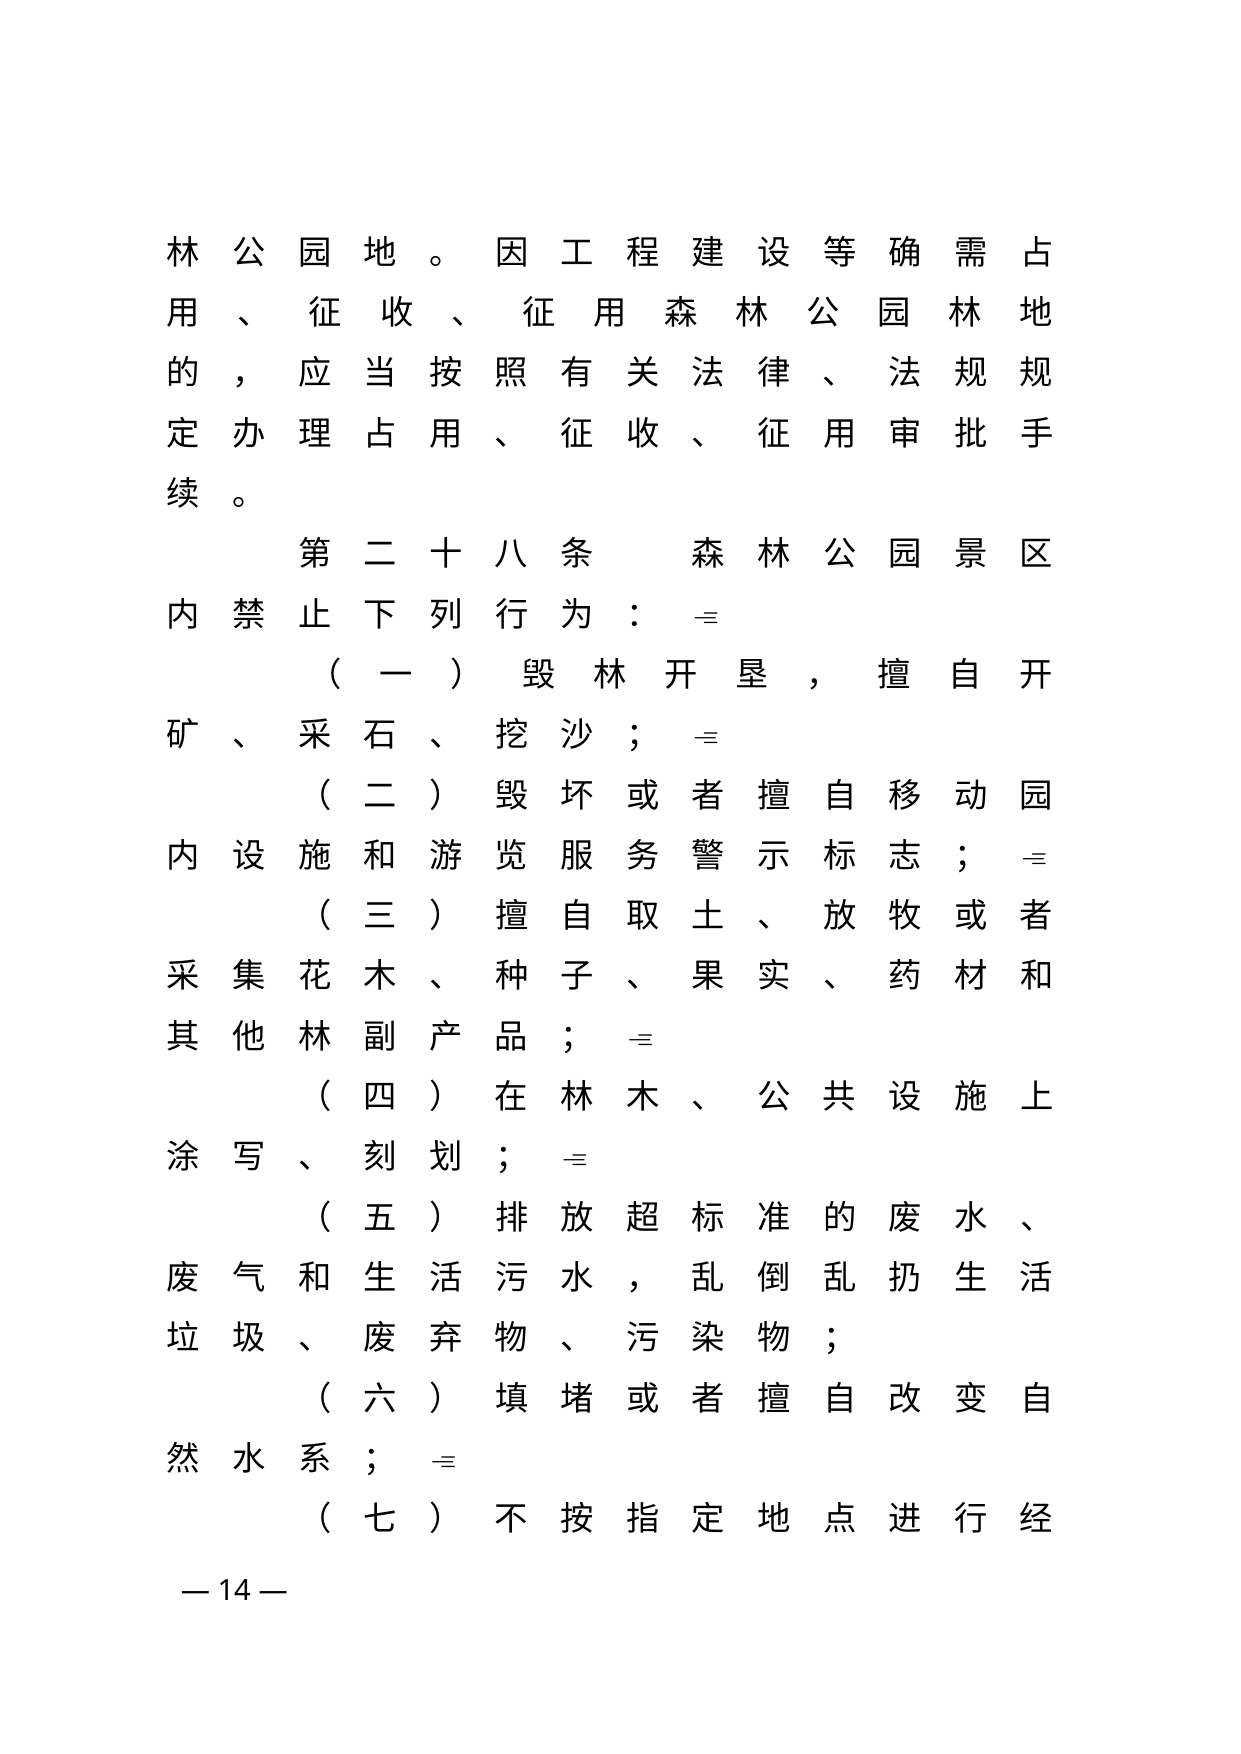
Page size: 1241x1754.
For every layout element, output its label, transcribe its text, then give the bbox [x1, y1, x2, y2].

text （五）排放超标准的废水、废气和生活污水，乱倒乱扔生活垃圾、废弃物、污染物； [167, 1184, 1085, 1365]
text （一）毁林开垦，擅自开矿、采石、挖沙； [167, 642, 1085, 762]
text （二）毁坏或者擅自移动园内设施和游览服务警示标志； [167, 762, 1085, 883]
text （三）擅自取土、放牧或者采集花木、种子、果实、药材和其他林副产品； [167, 883, 1085, 1064]
text （七）不按指定地点进行经营活动； [167, 1486, 1085, 1546]
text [167, 219, 1085, 521]
text （四）在林木、公共设施上涂写、刻划； [167, 1064, 1085, 1184]
text （六）填堵或者擅自改变自然水系； [167, 1365, 1085, 1486]
text 第二十八条 森林公园景区内禁止下列行为： [167, 521, 1085, 642]
